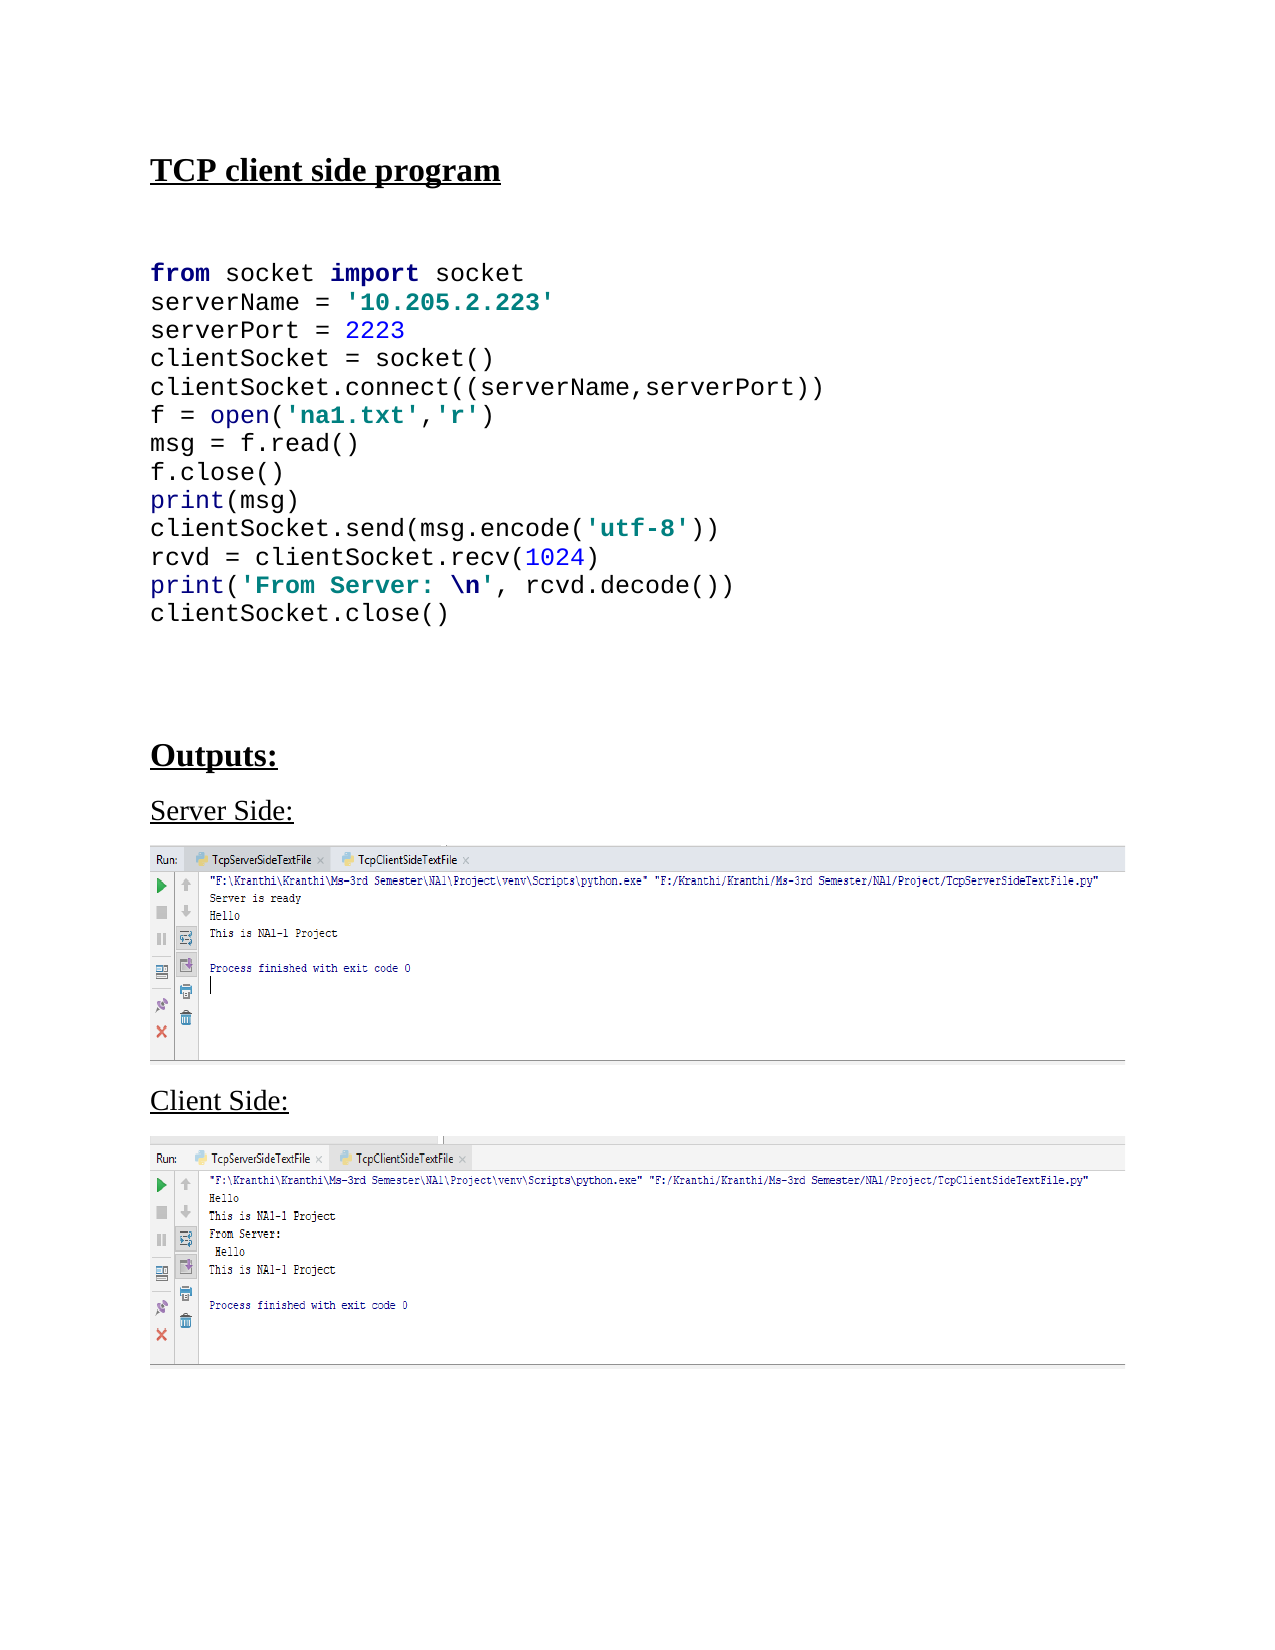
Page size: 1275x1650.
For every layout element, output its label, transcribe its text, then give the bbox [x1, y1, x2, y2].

text TCP client side program [150, 150, 1125, 188]
text Server Side: [150, 793, 1125, 826]
text Client Side: [150, 1083, 1125, 1117]
picture [150, 845, 1125, 1065]
picture [150, 1136, 1125, 1369]
text Outputs: [150, 735, 1125, 773]
text from socket import socket serverName = '10.205.2.223' serverPort = 2223 clientSocket = socket() clientSocket.connect((serverName,serverPort)) f = open('na1.txt','r') msg = f.read() f.close() print(msg) clientSocket.send(msg.encode('utf-8')) rcvd = clientSocket.recv(1024) print('From Server: \n', rcvd.decode()) clientSocket.close() [150, 261, 1125, 629]
